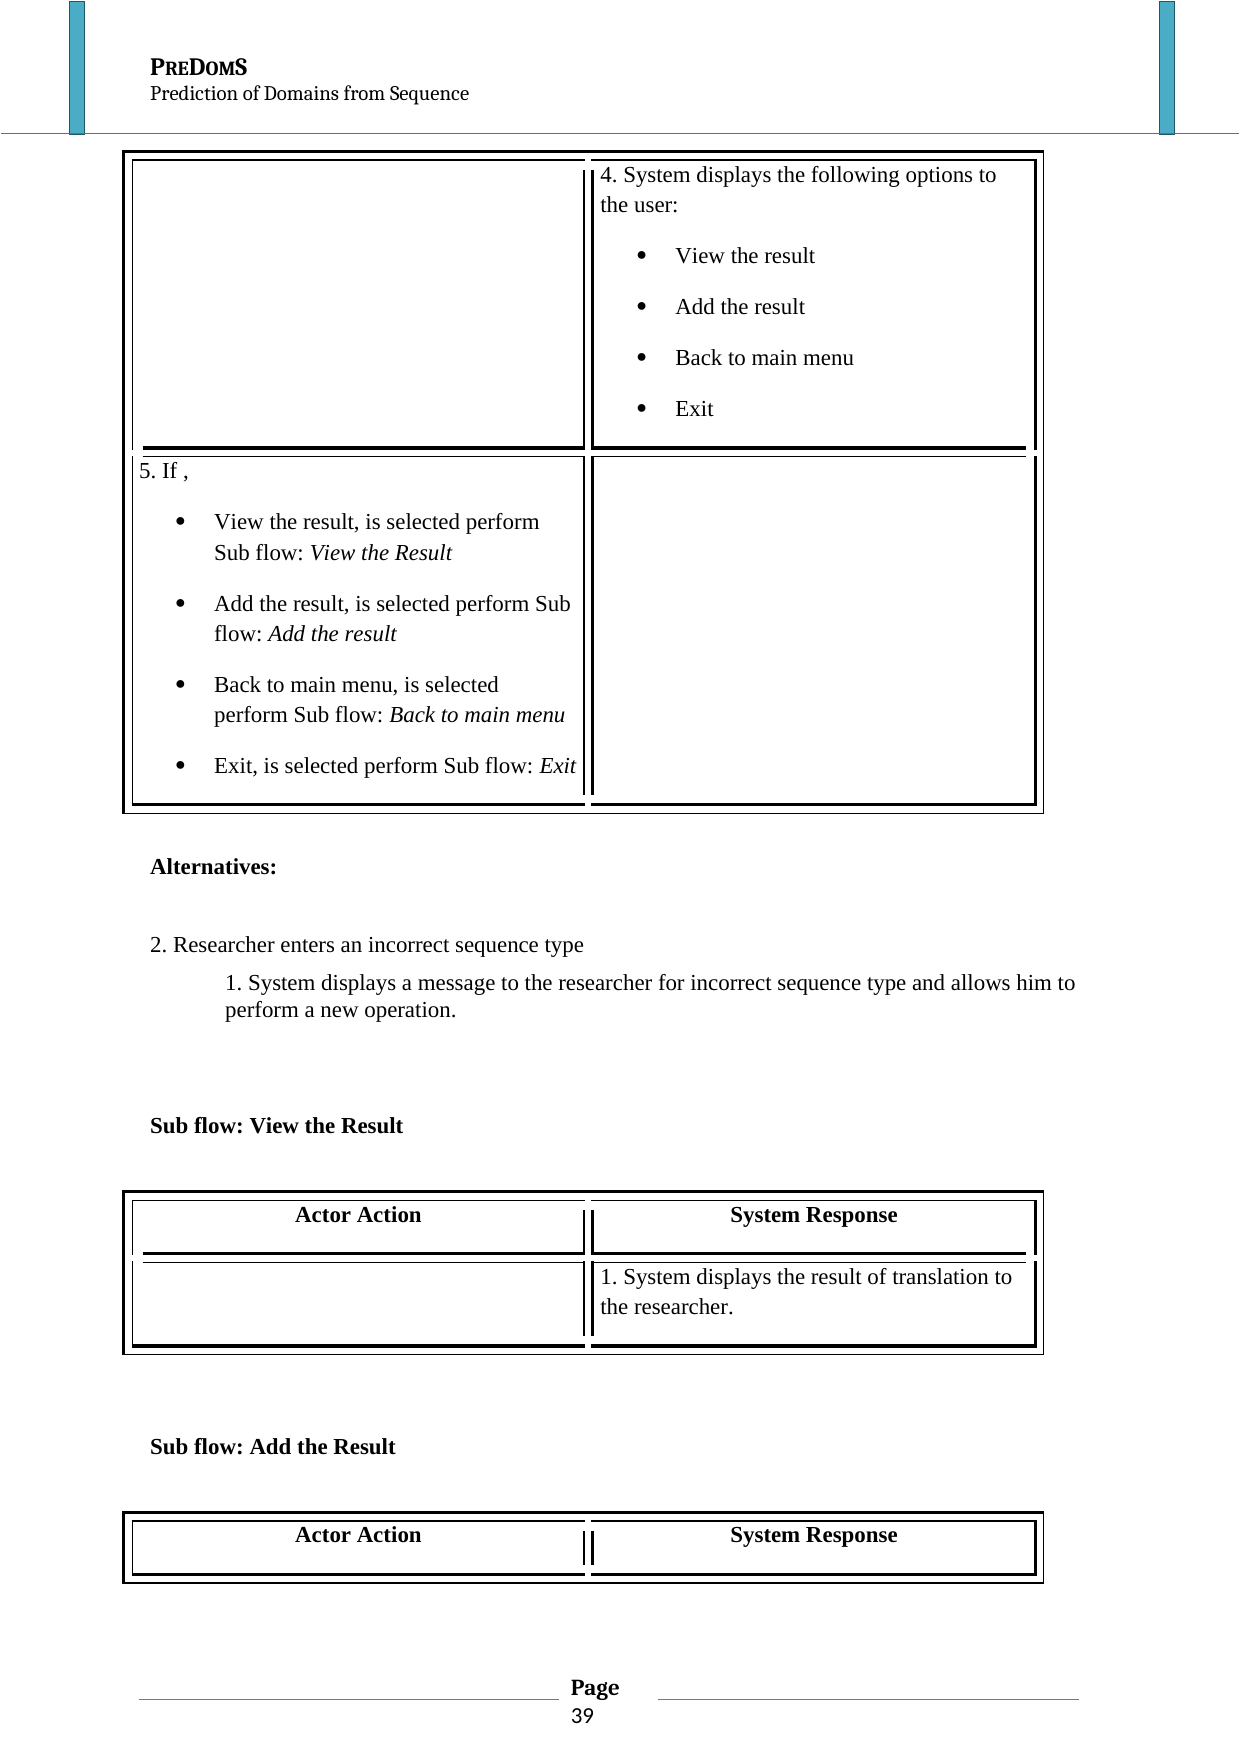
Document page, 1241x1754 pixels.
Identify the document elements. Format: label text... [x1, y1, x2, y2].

table_cell [128, 1252, 589, 1344]
table_cell 1. System displays the result of translation to the researcher. [589, 1252, 1039, 1344]
table_cell 4. System displays the following options to the user: View the result Add the result Back to main menu Exit [589, 153, 1039, 446]
text Sub flow: Add the Result [150, 1433, 1090, 1459]
text 1. System displays a message to the researcher for incorrect sequence type and allows him to perform a new operation. [225, 969, 1090, 1022]
table_cell 5. If , View the result, is selected perform Sub flow: View the Result Add the result, is selected perform Sub flow: Add the result Back to main menu, is selected perform Sub flow: Back to main menu Exit, is selected perform Sub flow: Exit [128, 446, 589, 803]
table_cell [128, 153, 589, 446]
table_cell [589, 446, 1039, 803]
table_header Actor Action [128, 1514, 589, 1573]
table_header System Response [589, 1514, 1039, 1573]
text Sub flow: View the Result [150, 1112, 1090, 1139]
table_header System Response [589, 1193, 1039, 1252]
text Alternatives: [150, 853, 1090, 879]
table_header Actor Action [128, 1193, 589, 1252]
text 2. Researcher enters an incorrect sequence type [150, 931, 1090, 957]
